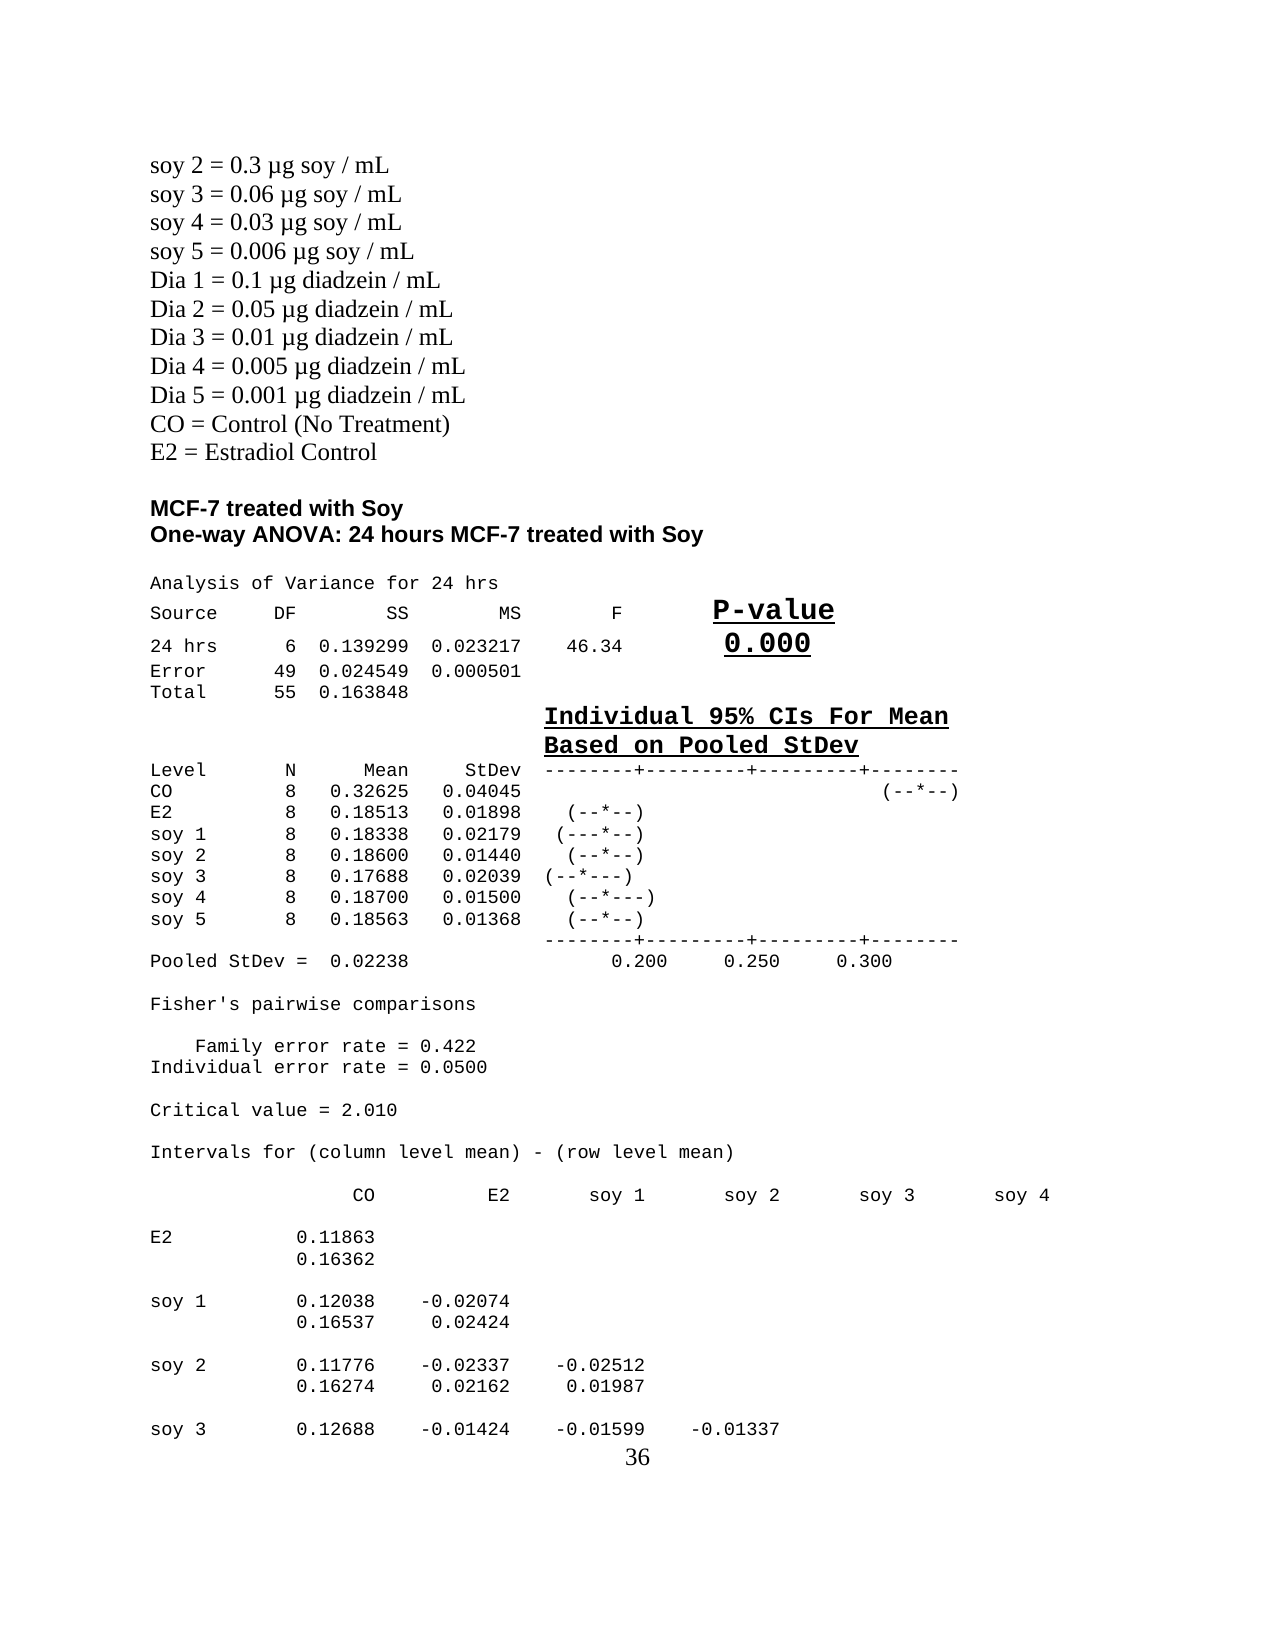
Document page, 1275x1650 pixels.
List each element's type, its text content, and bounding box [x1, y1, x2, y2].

text soy 3 0.12688 -0.01424 -0.01599 -0.01337 [150, 1419, 1125, 1441]
text Intervals for (column level mean) - (row level mean) [150, 1143, 1125, 1164]
text Family error rate = 0.422 [150, 1037, 1125, 1058]
text Critical value = 2.010 [150, 1101, 1125, 1122]
text soy 3 8 0.17688 0.02039 (--*---) [150, 867, 1125, 888]
text Dia 2 = 0.05 µg diadzein / mL [150, 294, 1125, 322]
text Pooled StDev = 0.02238 0.200 0.250 0.300 [150, 952, 1125, 973]
text 24 hrs 6 0.139299 0.023217 46.34 0.000 [150, 628, 1125, 661]
text Dia 4 = 0.005 µg diadzein / mL [150, 351, 1125, 380]
text 0.16362 [150, 1249, 1125, 1271]
text soy 4 8 0.18700 0.01500 (--*---) [150, 888, 1125, 909]
text CO 8 0.32625 0.04045 (--*--) [150, 782, 1125, 803]
text Fisher's pairwise comparisons [150, 994, 1125, 1016]
text CO = Control (No Treatment) [150, 409, 1125, 437]
text Analysis of Variance for 24 hrs [150, 574, 1125, 595]
text E2 = Estradiol Control [150, 437, 1125, 466]
text Level N Mean StDev --------+---------+---------+-------- [150, 761, 1125, 782]
text Error 49 0.024549 0.000501 [150, 661, 1125, 683]
text Based on Pooled StDev [150, 732, 1125, 761]
text soy 2 0.11776 -0.02337 -0.02512 [150, 1356, 1125, 1377]
text soy 2 8 0.18600 0.01440 (--*--) [150, 846, 1125, 867]
text One-way ANOVA: 24 hours MCF-7 treated with Soy [150, 521, 1125, 548]
text soy 4 = 0.03 µg soy / mL [150, 207, 1125, 236]
text --------+---------+---------+-------- [150, 931, 1125, 952]
text soy 5 = 0.006 µg soy / mL [150, 236, 1125, 265]
text E2 0.11863 [150, 1228, 1125, 1249]
text Individual error rate = 0.0500 [150, 1058, 1125, 1079]
text CO E2 soy 1 soy 2 soy 3 soy 4 [150, 1186, 1125, 1207]
text Source DF SS MS F P-value [150, 595, 1125, 628]
text soy 1 8 0.18338 0.02179 (---*--) [150, 824, 1125, 846]
text soy 2 = 0.3 µg soy / mL [150, 150, 1125, 179]
text soy 3 = 0.06 µg soy / mL [150, 179, 1125, 207]
text Total 55 0.163848 [150, 683, 1125, 704]
text 0.16537 0.02424 [150, 1313, 1125, 1334]
text Dia 1 = 0.1 µg diadzein / mL [150, 265, 1125, 294]
text Dia 3 = 0.01 µg diadzein / mL [150, 322, 1125, 351]
text Individual 95% CIs For Mean [150, 704, 1125, 732]
text soy 1 0.12038 -0.02074 [150, 1292, 1125, 1313]
text Dia 5 = 0.001 µg diadzein / mL [150, 380, 1125, 409]
text E2 8 0.18513 0.01898 (--*--) [150, 803, 1125, 824]
text 0.16274 0.02162 0.01987 [150, 1377, 1125, 1398]
text soy 5 8 0.18563 0.01368 (--*--) [150, 909, 1125, 931]
text MCF-7 treated with Soy [150, 495, 1125, 521]
